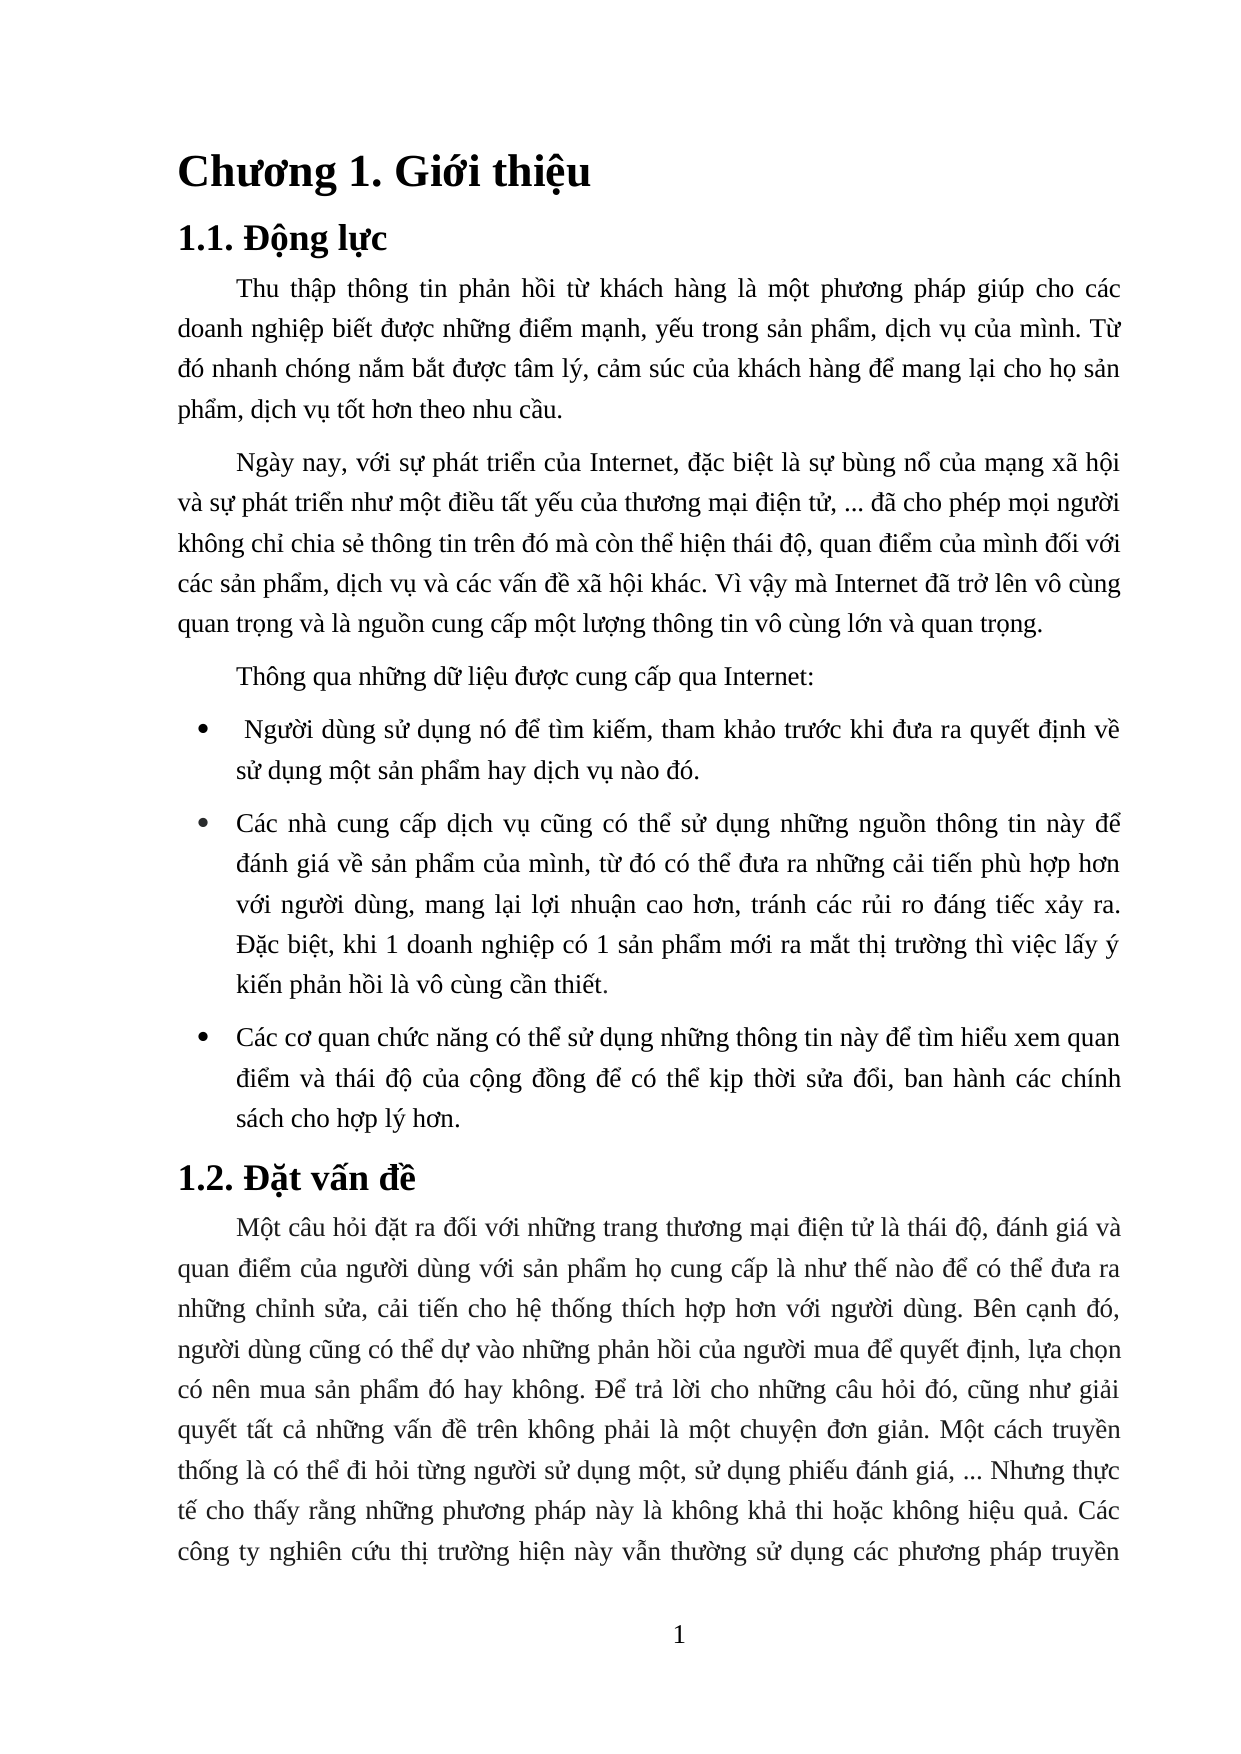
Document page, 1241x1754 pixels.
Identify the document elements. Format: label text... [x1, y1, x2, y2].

subtitle Giới thiệu [177, 143, 1122, 196]
text Ngày nay, với sự phát triển của Internet, đặc biệt là sự bùng nổ của mạng xã hội và sự phát triển như một điều tất yếu của thương mại điện tử, ... đã cho phép mọi người không chỉ chia sẻ thông tin trên đó mà còn thể hiện thái độ, quan điểm của mình đối với các sản phẩm, dịch vụ và các vấn đề xã hội khác. Vì vậy mà Internet đã trở lên vô cùng quan trọng và là nguồn cung cấp một lượng thông tin vô cùng lớn và quan trọng. [177, 446, 1122, 639]
subtitle Đặt vấn đề [177, 1155, 1122, 1198]
list Các nhà cung cấp dịch vụ cũng có thể sử dụng những nguồn thông tin này để đánh giá về sản phẩm của mình, từ đó có thể đưa ra những cải tiến phù hợp hơn với người dùng, mang lại lợi nhuận cao hơn, tránh các rủi ro đáng tiếc xảy ra. Đặc biệt, khi 1 doanh nghiệp có 1 sản phẩm mới ra mắt thị trường thì việc lấy ý kiến phản hồi là vô cùng cần thiết. [198, 807, 1122, 1000]
list Người dùng sử dụng nó để tìm kiếm, tham khảo trước khi đưa ra quyết định về sử dụng một sản phẩm hay dịch vụ nào đó. [198, 713, 1122, 785]
text Thông qua những dữ liệu được cung cấp qua Internet: [177, 661, 1122, 692]
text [177, 1211, 1122, 1566]
list Các cơ quan chức năng có thể sử dụng những thông tin này để tìm hiểu xem quan điểm và thái độ của cộng đồng để có thể kịp thời sửa đổi, ban hành các chính sách cho hợp lý hơn. [198, 1022, 1122, 1134]
subtitle Động lực [177, 216, 1122, 259]
text Thu thập thông tin phản hồi từ khách hàng là một phương pháp giúp cho các doanh nghiệp biết được những điểm mạnh, yếu trong sản phẩm, dịch vụ của mình. Từ đó nhanh chóng nắm bắt được tâm lý, cảm súc của khách hàng để mang lại cho họ sản phẩm, dịch vụ tốt hơn theo nhu cầu. [177, 272, 1122, 424]
